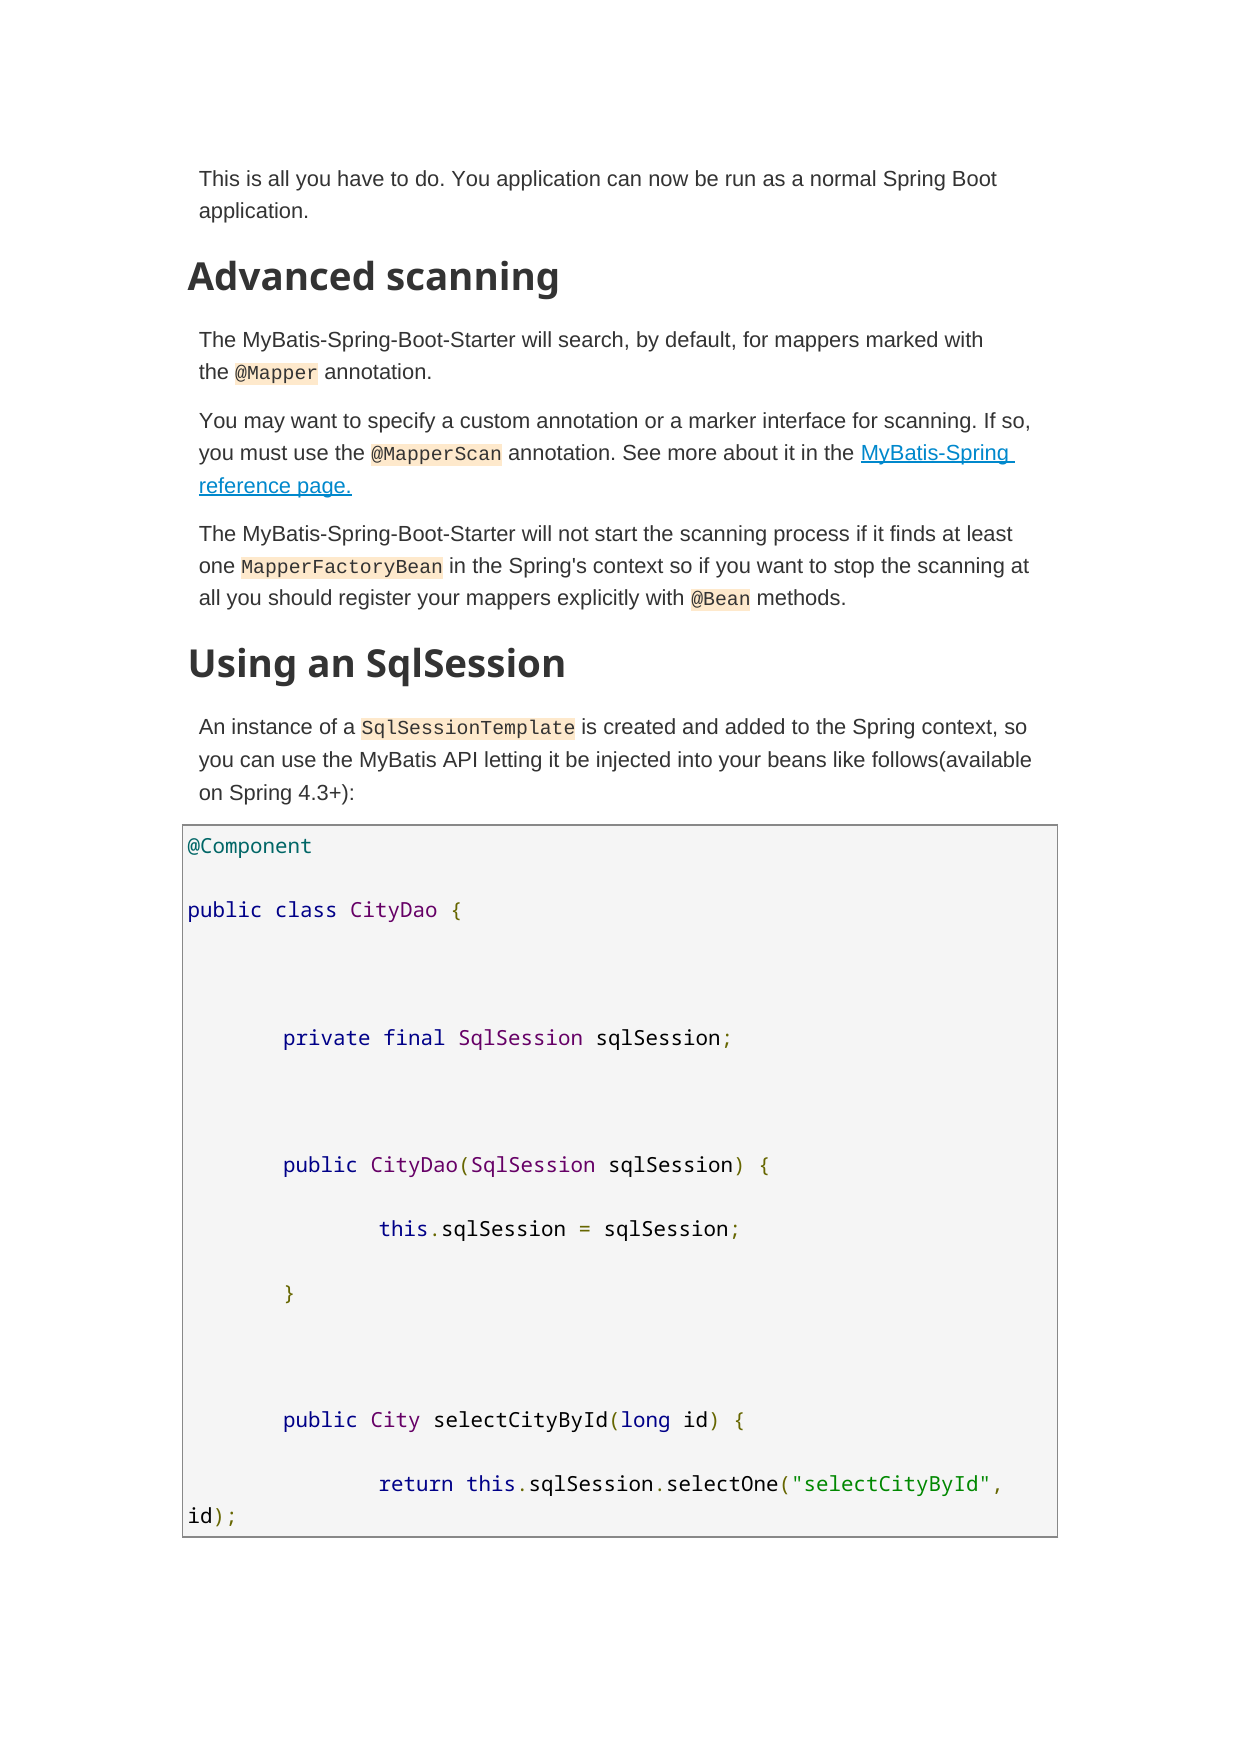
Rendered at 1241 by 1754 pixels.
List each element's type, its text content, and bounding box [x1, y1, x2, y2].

text This is all you have to do. You application can now be run as a normal Spring Boot application. [198, 162, 1042, 227]
text public City selectCityById(long id) { [183, 1398, 1057, 1436]
text You may want to specify a custom annotation or a marker interface for scanning. If so, you must use the @MapperScan annotation. See more about it in the MyBatis-Spring reference page. [198, 404, 1042, 501]
text public class CityDao { [183, 888, 1057, 926]
text The MyBatis-Spring-Boot-Starter will search, by default, for mappers marked with the @Mapper annotation. [198, 323, 1042, 388]
subtitle Advanced scanning [187, 243, 1053, 308]
text this.sqlSession = sqlSession; [183, 1206, 1057, 1244]
text @Component [183, 826, 1057, 862]
text private final SqlSession sqlSession; [183, 1015, 1057, 1053]
text public CityDao(SqlSession sqlSession) { [183, 1143, 1057, 1181]
text An instance of a SqlSessionTemplate is created and added to the Spring context, so you can use the MyBatis API letting it be injected into your beans like follows(available on Spring 4.3+): [198, 711, 1042, 808]
subtitle Using an SqlSession [187, 630, 1053, 695]
text return this.sqlSession.selectOne("selectCityById", id); [183, 1461, 1057, 1536]
text } [183, 1270, 1057, 1308]
text The MyBatis-Spring-Boot-Starter will not start the scanning process if it finds at least one MapperFactoryBean in the Spring's context so if you want to stop the scanning at all you should register your mappers explicitly with @Bean methods. [198, 517, 1042, 614]
